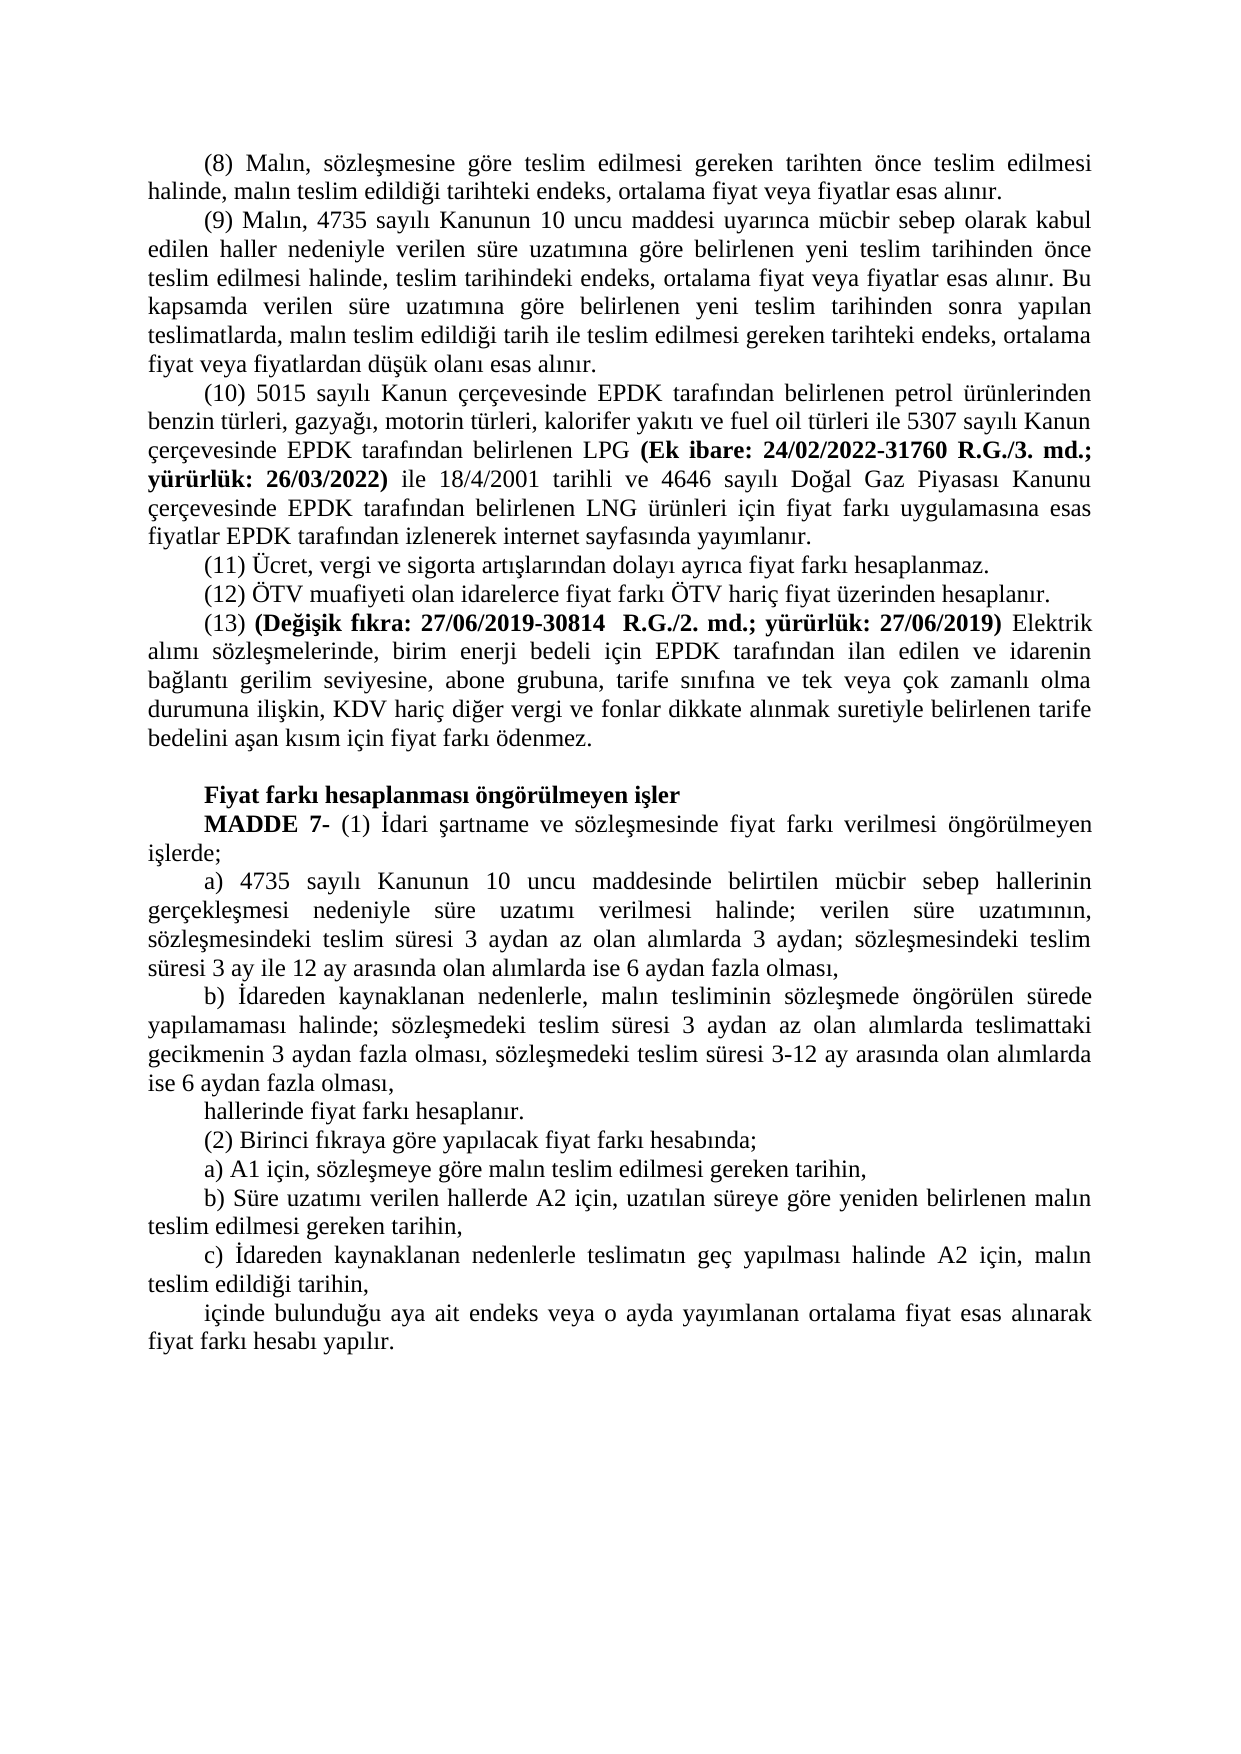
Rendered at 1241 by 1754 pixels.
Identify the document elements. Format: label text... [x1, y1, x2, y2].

text b) İdareden kaynaklanan nedenlerle, malın tesliminin sözleşmede öngörülen sürede yapılamaması halinde; sözleşmedeki teslim süresi 3 aydan az olan alımlarda teslimattaki gecikmenin 3 aydan fazla olması, sözleşmedeki teslim süresi 3-12 ay arasında olan alımlarda ise 6 aydan fazla olması, [148, 981, 1092, 1096]
text (12) ÖTV muafiyeti olan idarelerce fiyat farkı ÖTV hariç fiyat üzerinden hesaplanır. [148, 579, 1092, 608]
text a) 4735 sayılı Kanunun 10 uncu maddesinde belirtilen mücbir sebep hallerinin gerçekleşmesi nedeniyle süre uzatımı verilmesi halinde; verilen süre uzatımının, sözleşmesindeki teslim süresi 3 aydan az olan alımlarda 3 aydan; sözleşmesindeki teslim süresi 3 ay ile 12 ay arasında olan alımlarda ise 6 aydan fazla olması, [148, 866, 1092, 981]
text hallerinde fiyat farkı hesaplanır. [148, 1096, 1092, 1125]
text (8) Malın, sözleşmesine göre teslim edilmesi gereken tarihten önce teslim edilmesi halinde, malın teslim edildiği tarihteki endeks, ortalama fiyat veya fiyatlar esas alınır. [148, 148, 1092, 205]
text içinde bulunduğu aya ait endeks veya o ayda yayımlanan ortalama fiyat esas alınarak fiyat farkı hesabı yapılır. [148, 1298, 1092, 1355]
text (11) Ücret, vergi ve sigorta artışlarından dolayı ayrıca fiyat farkı hesaplanmaz. [148, 550, 1092, 579]
text MADDE 7- (1) İdari şartname ve sözleşmesinde fiyat farkı verilmesi öngörülmeyen işlerde; [148, 809, 1092, 866]
text (10) 5015 sayılı Kanun çerçevesinde EPDK tarafından belirlenen petrol ürünlerinden benzin türleri, gazyağı, motorin türleri, kalorifer yakıtı ve fuel oil türleri ile 5307 sayılı Kanun çerçevesinde EPDK tarafından belirlenen LPG (Ek ibare: 24/02/2022-31760 R.G./3. md.; yürürlük: 26/03/2022) ile 18/4/2001 tarihli ve 4646 sayılı Doğal Gaz Piyasası Kanunu çerçevesinde EPDK tarafından belirlenen LNG ürünleri için fiyat farkı uygulamasına esas fiyatlar EPDK tarafından izlenerek internet sayfasında yayımlanır. [148, 378, 1092, 550]
text b) Süre uzatımı verilen hallerde A2 için, uzatılan süreye göre yeniden belirlenen malın teslim edilmesi gereken tarihin, [148, 1183, 1092, 1240]
text (2) Birinci fıkraya göre yapılacak fiyat farkı hesabında; [148, 1125, 1092, 1154]
text a) A1 için, sözleşmeye göre malın teslim edilmesi gereken tarihin, [148, 1154, 1092, 1183]
text Fiyat farkı hesaplanması öngörülmeyen işler [148, 780, 1092, 809]
text c) İdareden kaynaklanan nedenlerle teslimatın geç yapılması halinde A2 için, malın teslim edildiği tarihin, [148, 1240, 1092, 1298]
text (13) (Değişik fıkra: 27/06/2019-30814 R.G./2. md.; yürürlük: 27/06/2019) Elektrik alımı sözleşmelerinde, birim enerji bedeli için EPDK tarafından ilan edilen ve idarenin bağlantı gerilim seviyesine, abone grubuna, tarife sınıfına ve tek veya çok zamanlı olma durumuna ilişkin, KDV hariç diğer vergi ve fonlar dikkate alınmak suretiyle belirlenen tarife bedelini aşan kısım için fiyat farkı ödenmez. [148, 608, 1092, 751]
text (9) Malın, 4735 sayılı Kanunun 10 uncu maddesi uyarınca mücbir sebep olarak kabul edilen haller nedeniyle verilen süre uzatımına göre belirlenen yeni teslim tarihinden önce teslim edilmesi halinde, teslim tarihindeki endeks, ortalama fiyat veya fiyatlar esas alınır. Bu kapsamda verilen süre uzatımına göre belirlenen yeni teslim tarihinden sonra yapılan teslimatlarda, malın teslim edildiği tarih ile teslim edilmesi gereken tarihteki endeks, ortalama fiyat veya fiyatlardan düşük olanı esas alınır. [148, 205, 1092, 378]
